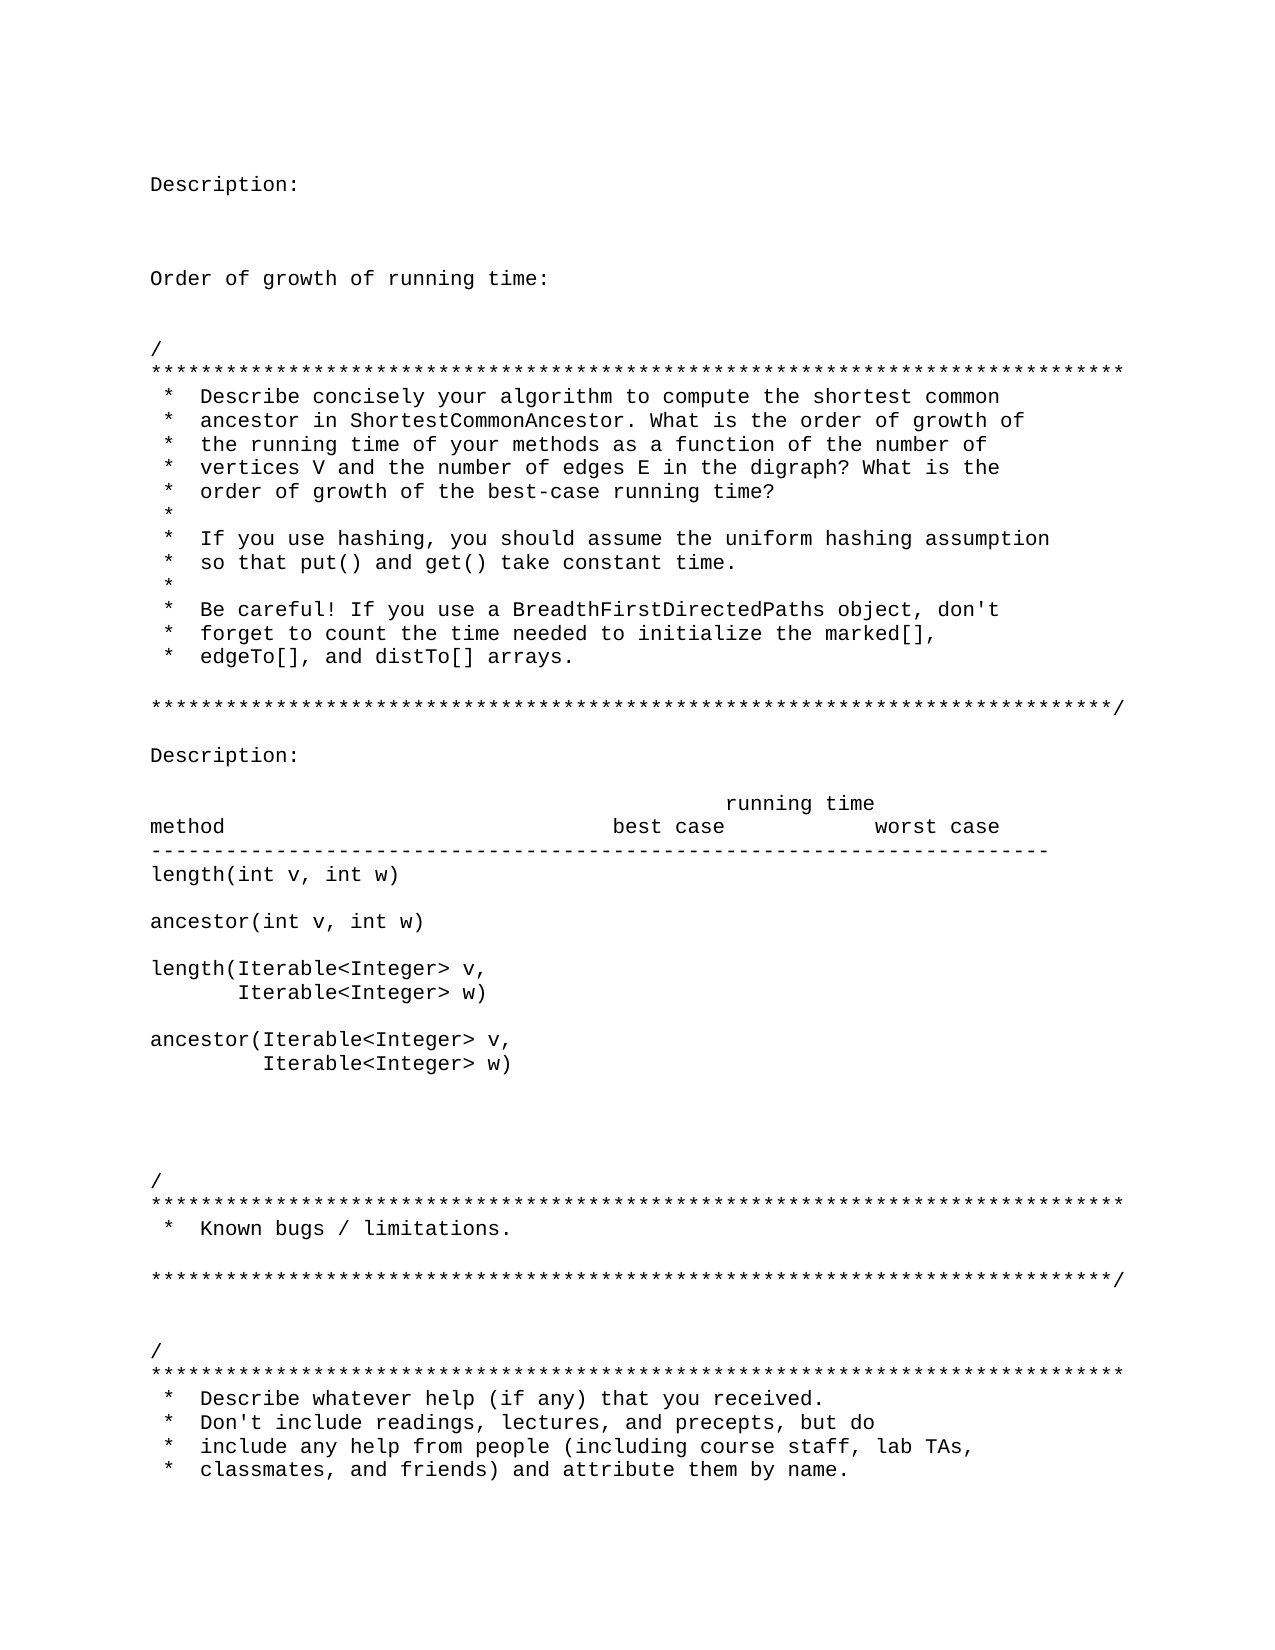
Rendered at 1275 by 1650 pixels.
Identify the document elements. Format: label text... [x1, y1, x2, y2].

text * Describe concisely your algorithm to compute the shortest common [150, 386, 1125, 410]
text * forget to count the time needed to initialize the marked[], [150, 623, 1125, 647]
text ancestor(Iterable<Integer> v, [150, 1029, 1125, 1053]
text * order of growth of the best-case running time? [150, 481, 1125, 505]
text running time [150, 793, 1125, 816]
text * Known bugs / limitations. [150, 1218, 1125, 1242]
text /****************************************************************************** [150, 339, 1125, 386]
text * If you use hashing, you should assume the uniform hashing assumption [150, 528, 1125, 552]
text * [150, 576, 1125, 599]
text ancestor(int v, int w) [150, 911, 1125, 935]
text * include any help from people (including course staff, lab TAs, [150, 1436, 1125, 1459]
text * Don't include readings, lectures, and precepts, but do [150, 1412, 1125, 1436]
text length(int v, int w) [150, 864, 1125, 887]
text * edgeTo[], and distTo[] arrays. [150, 647, 1125, 670]
text * ancestor in ShortestCommonAncestor. What is the order of growth of [150, 410, 1125, 434]
text * Be careful! If you use a BreadthFirstDirectedPaths object, don't [150, 599, 1125, 623]
text /****************************************************************************** [150, 1171, 1125, 1218]
text * [150, 505, 1125, 528]
text method best case worst case [150, 816, 1125, 840]
text *****************************************************************************/ [150, 670, 1125, 722]
text * so that put() and get() take constant time. [150, 552, 1125, 576]
text Order of growth of running time: [150, 268, 1125, 292]
text * the running time of your methods as a function of the number of [150, 434, 1125, 457]
text length(Iterable<Integer> v, [150, 958, 1125, 982]
text Description: [150, 174, 1125, 197]
text Description: [150, 746, 1125, 769]
text Iterable<Integer> w) [150, 1053, 1125, 1077]
text *****************************************************************************/ [150, 1242, 1125, 1294]
text ------------------------------------------------------------------------ [150, 840, 1125, 864]
text /****************************************************************************** [150, 1341, 1125, 1388]
text * Describe whatever help (if any) that you received. [150, 1388, 1125, 1412]
text Iterable<Integer> w) [150, 982, 1125, 1006]
text * classmates, and friends) and attribute them by name. [150, 1459, 1125, 1483]
text * vertices V and the number of edges E in the digraph? What is the [150, 457, 1125, 481]
